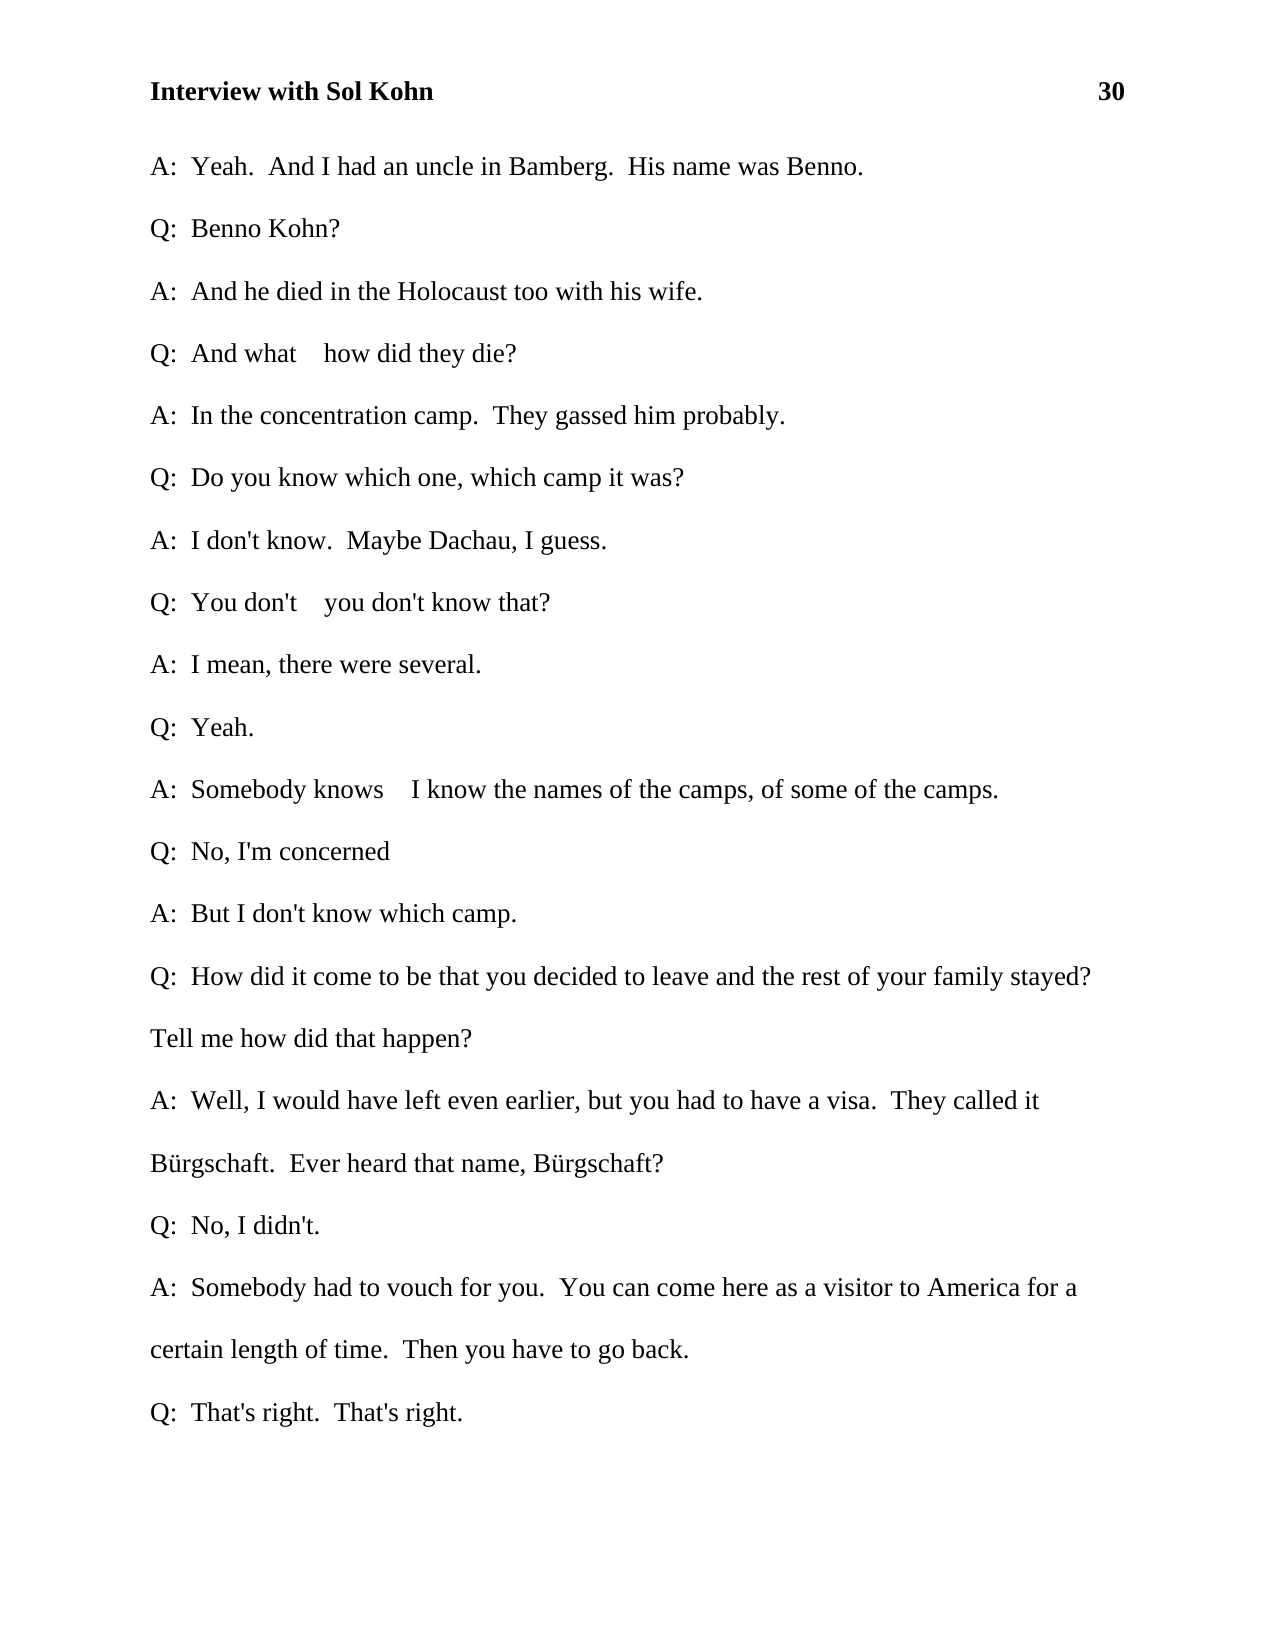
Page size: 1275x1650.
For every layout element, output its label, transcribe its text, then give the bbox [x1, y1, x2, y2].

text A: And he died in the Holocaust too with his wife. [150, 274, 1125, 306]
text Q: No, I didn't. [150, 1209, 1125, 1240]
text Q: Benno Kohn? [150, 212, 1125, 243]
text Q: You don't you don't know that? [150, 586, 1125, 617]
text Q: And what how did they die? [150, 337, 1125, 368]
text A: Well, I would have left even earlier, but you had to have a visa. They called it Bürgschaft. Ever heard that name, Bürgschaft? [150, 1084, 1125, 1178]
text A: I mean, there were several. [150, 648, 1125, 679]
text Q: How did it come to be that you decided to leave and the rest of your family stayed? Tell me how did that happen? [150, 960, 1125, 1053]
text Q: Yeah. [150, 711, 1125, 742]
text A: Yeah. And I had an uncle in Bamberg. His name was Benno. [150, 150, 1125, 181]
text A: Somebody knows I know the names of the camps, of some of the camps. [150, 773, 1125, 804]
text Q: That's right. That's right. [150, 1396, 1125, 1427]
text A: I don't know. Maybe Dachau, I guess. [150, 524, 1125, 555]
text Q: Do you know which one, which camp it was? [150, 461, 1125, 493]
text A: Somebody had to vouch for you. You can come here as a visitor to America for a certain length of time. Then you have to go back. [150, 1271, 1125, 1365]
text Q: No, I'm concerned [150, 835, 1125, 866]
text A: But I don't know which camp. [150, 897, 1125, 929]
text A: In the concentration camp. They gassed him probably. [150, 399, 1125, 430]
